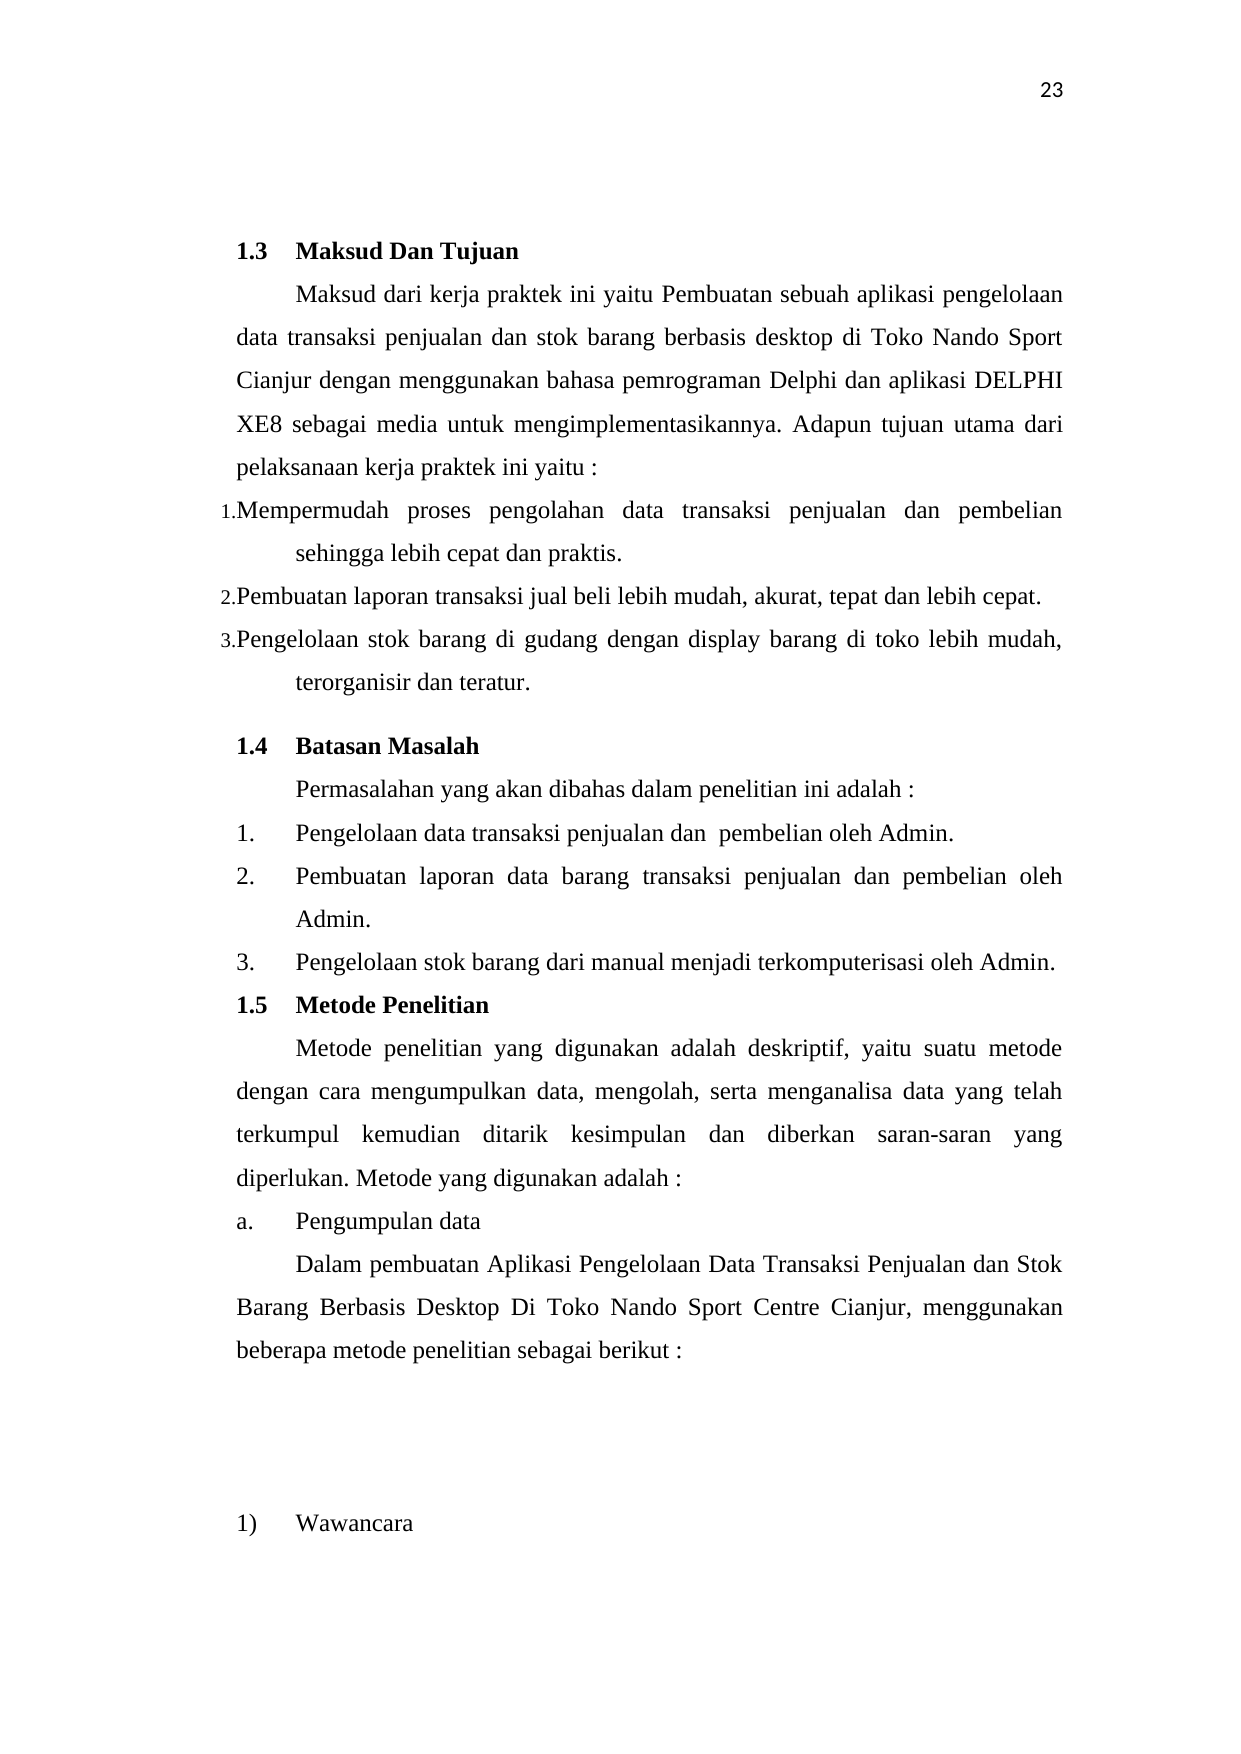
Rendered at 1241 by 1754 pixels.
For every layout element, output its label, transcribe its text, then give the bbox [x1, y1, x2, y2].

list Pengelolaan data transaksi penjualan dan pembelian oleh Admin. [236, 818, 1063, 846]
list Dalam pembuatan Aplikasi Pengelolaan Data Transaksi Penjualan dan Stok Barang Berbasis Desktop Di Toko Nando Sport Centre Cianjur, menggunakan beberapa metode penelitian sebagai berikut : [236, 1249, 1063, 1364]
subtitle Maksud Dan Tujuan [236, 236, 1063, 265]
list Pengelolaan stok barang di gudang dengan display barang di toko lebih mudah, terorganisir dan teratur. [220, 624, 1063, 696]
list Maksud dari kerja praktek ini yaitu Pembuatan sebuah aplikasi pengelolaan data transaksi penjualan dan stok barang berbasis desktop di Toko Nando Sport Cianjur dengan menggunakan bahasa pemrograman Delphi dan aplikasi DELPHI XE8 sebagai media untuk mengimplementasikannya. Adapun tujuan utama dari pelaksanaan kerja praktek ini yaitu : [236, 279, 1063, 481]
list Wawancara [236, 1508, 1063, 1536]
text Permasalahan yang akan dibahas dalam penelitian ini adalah : [236, 774, 1063, 803]
subtitle Batasan Masalah [236, 731, 1063, 760]
list Pembuatan laporan transaksi jual beli lebih mudah, akurat, tepat dan lebih cepat. [220, 581, 1063, 610]
subtitle Metode Penelitian [236, 990, 1063, 1019]
list Pengumpulan data [236, 1206, 1063, 1234]
text Metode penelitian yang digunakan adalah deskriptif, yaitu suatu metode dengan cara mengumpulkan data, mengolah, serta menganalisa data yang telah terkumpul kemudian ditarik kesimpulan dan diberkan saran-saran yang diperlukan. Metode yang digunakan adalah : [236, 1033, 1063, 1191]
list Mempermudah proses pengolahan data transaksi penjualan dan pembelian sehingga lebih cepat dan praktis. [220, 495, 1063, 567]
list Pengelolaan stok barang dari manual menjadi terkomputerisasi oleh Admin. [236, 947, 1063, 976]
list Pembuatan laporan data barang transaksi penjualan dan pembelian oleh Admin. [236, 861, 1063, 933]
